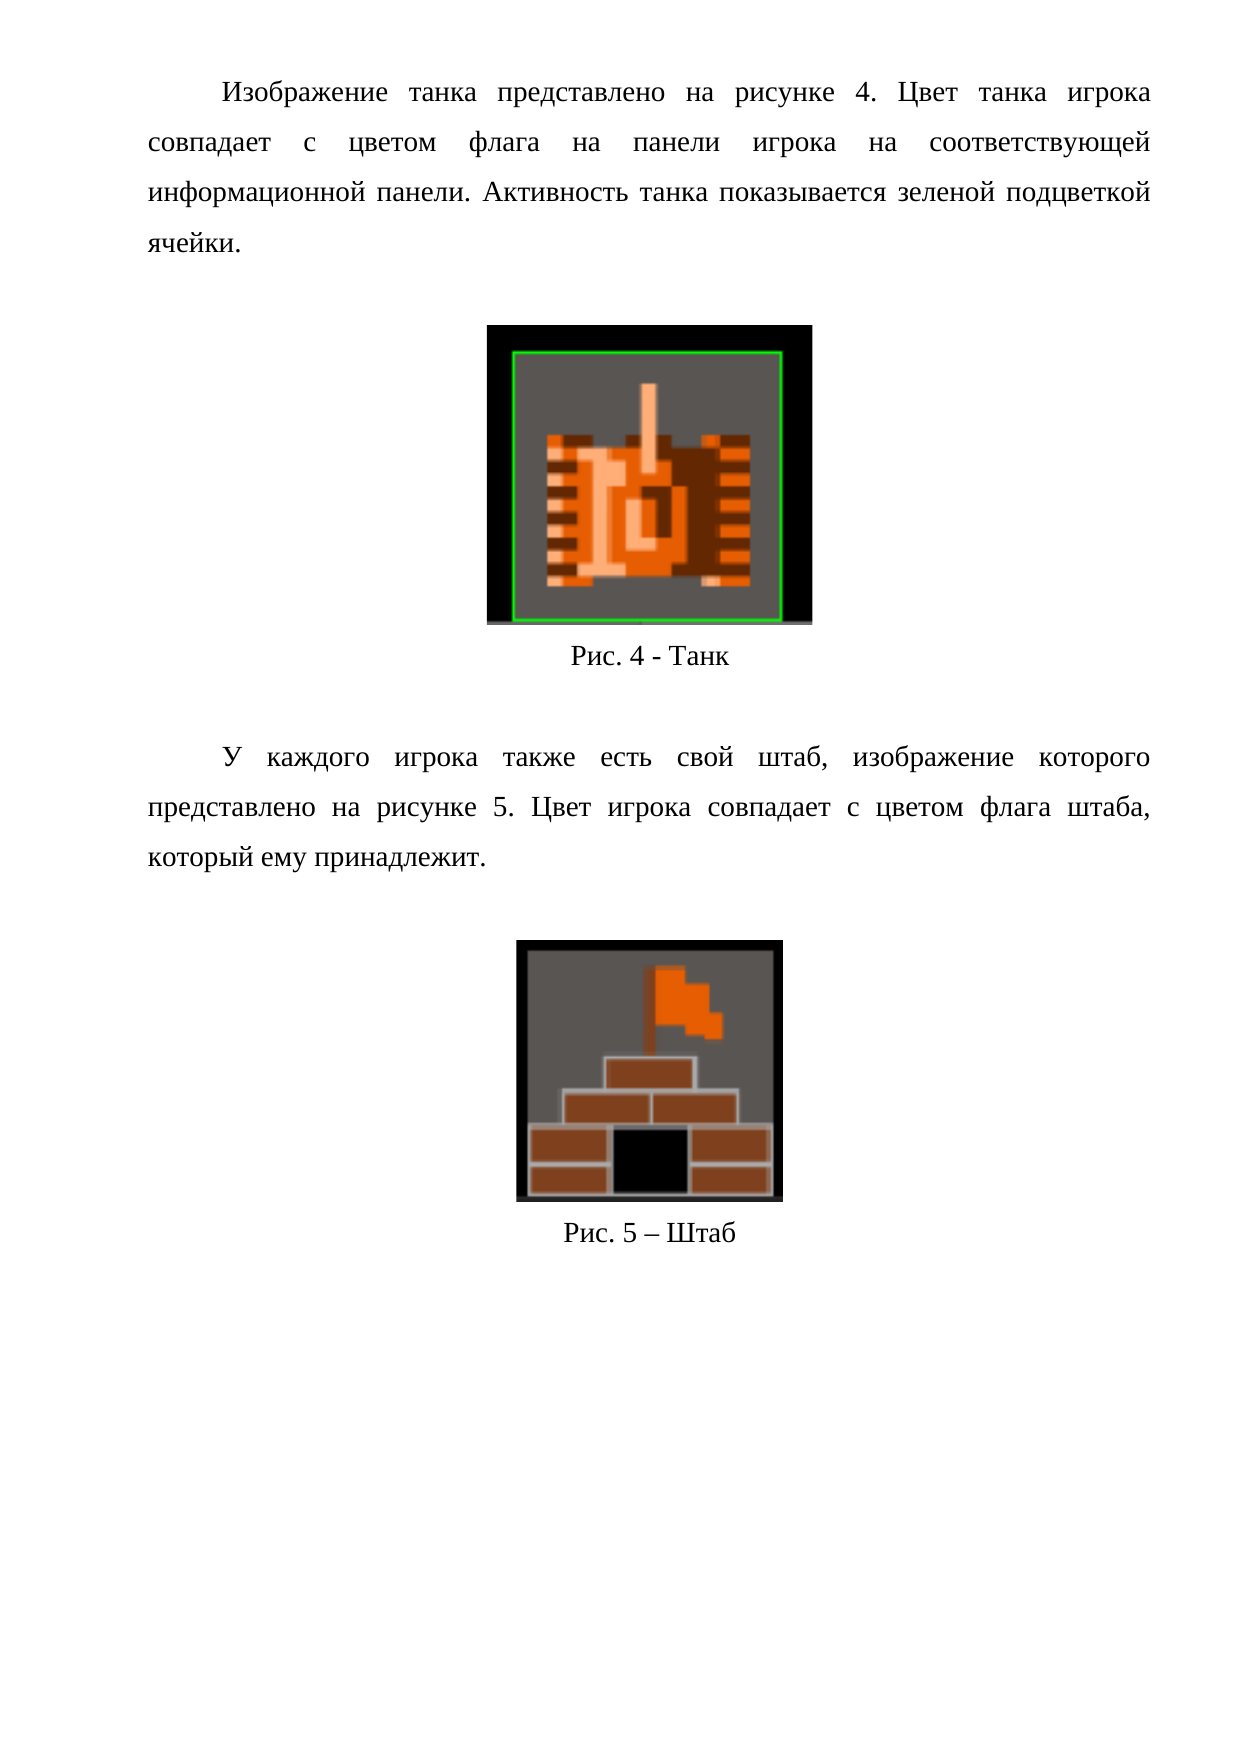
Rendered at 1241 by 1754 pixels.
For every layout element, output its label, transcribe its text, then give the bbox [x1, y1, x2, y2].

text Рис. 4 - Танк [148, 638, 1152, 672]
picture [516, 940, 783, 1202]
text Изображение танка представлено на рисунке 4. Цвет танка игрока совпадает с цветом флага на панели игрока на соответствующей информационной панели. Активность танка показывается зеленой подцветкой ячейки. [148, 74, 1152, 258]
picture [486, 325, 813, 625]
text У каждого игрока также есть свой штаб, изображение которого представлено на рисунке 5. Цвет игрока совпадает с цветом флага штаба, который ему принадлежит. [148, 739, 1152, 873]
text Рис. 5 – Штаб [148, 1216, 1152, 1249]
